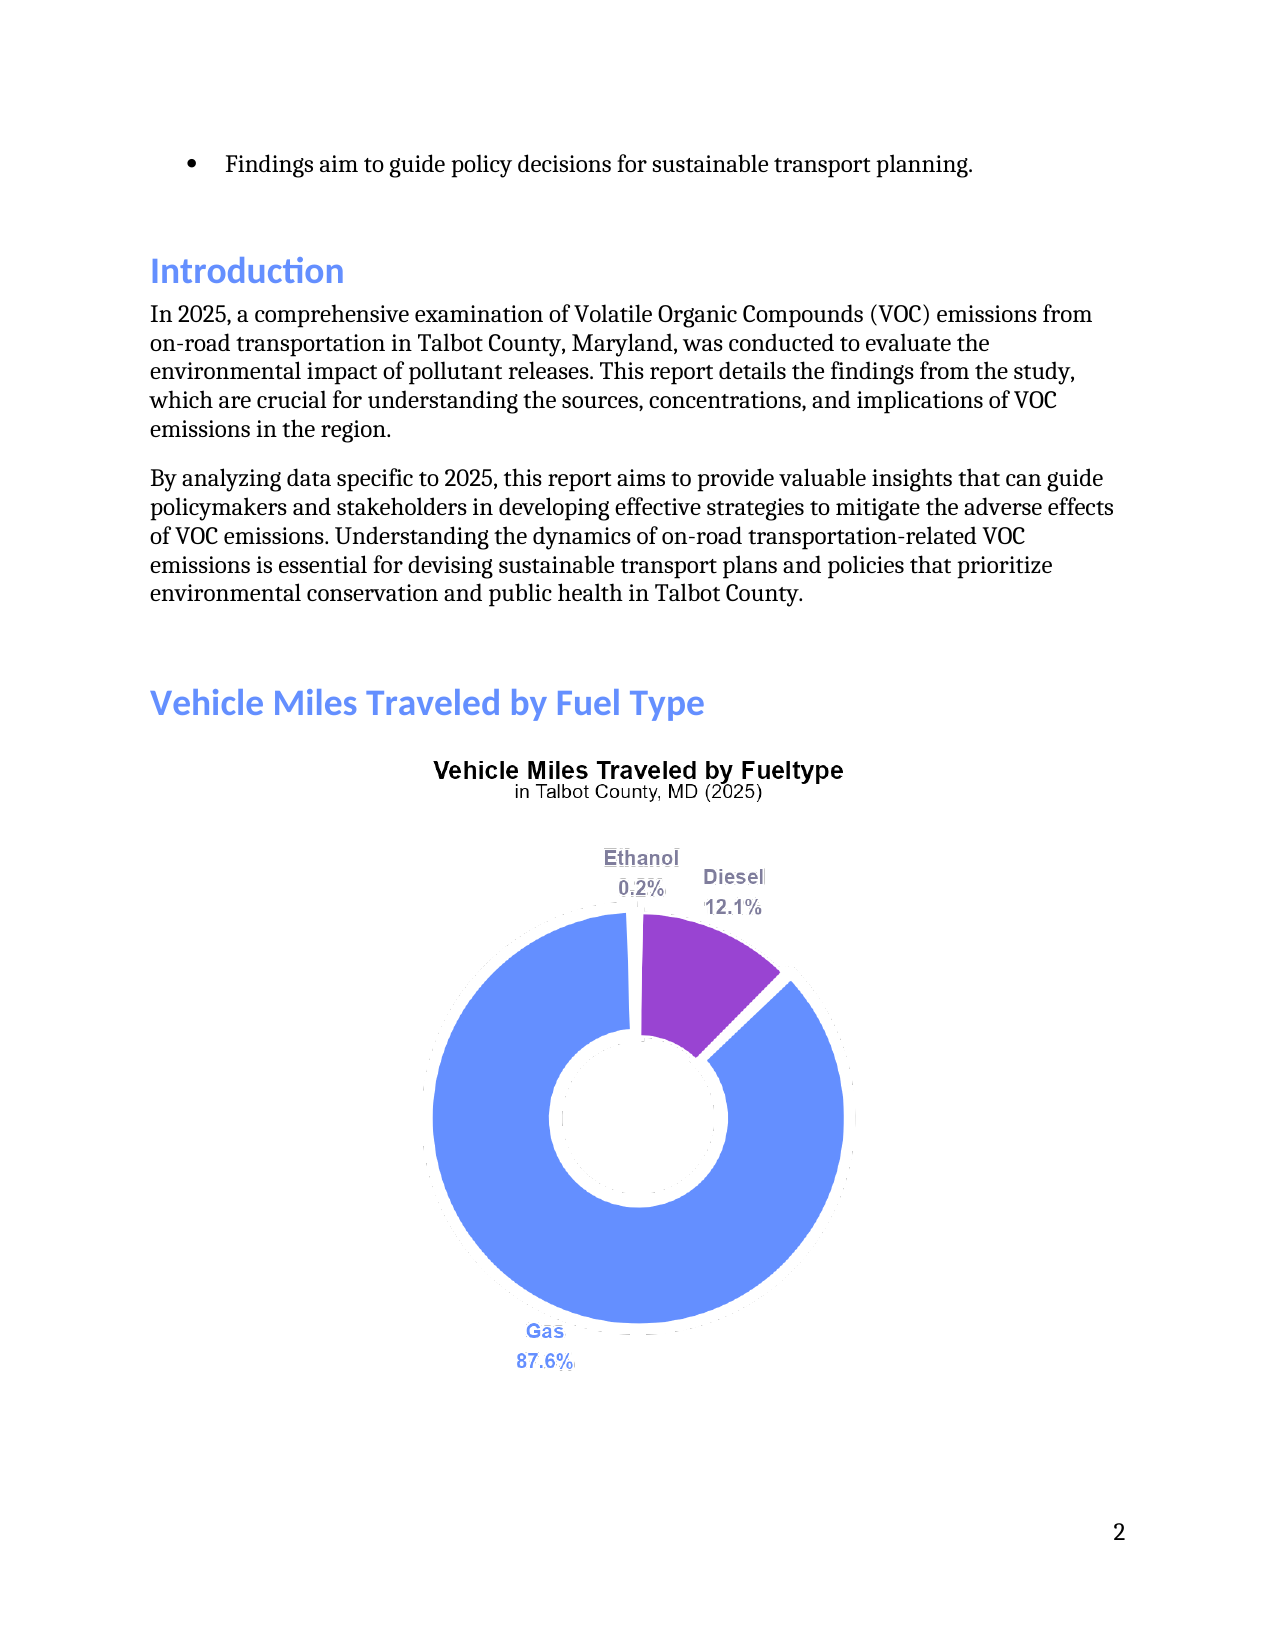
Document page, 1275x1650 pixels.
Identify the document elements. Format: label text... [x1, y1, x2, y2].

subtitle Introduction [150, 247, 1125, 293]
text By analyzing data specific to 2025, this report aims to provide valuable insights that can guide policymakers and stakeholders in developing effective strategies to mitigate the adverse effects of VOC emissions. Understanding the dynamics of on-road transportation-related VOC emissions is essential for devising sustainable transport plans and policies that prioritize environmental conservation and public health in Talbot County. [150, 464, 1125, 608]
picture [300, 750, 976, 1425]
text Findings aim to guide policy decisions for sustainable transport planning. [187, 150, 1125, 179]
subtitle Vehicle Miles Traveled by Fuel Type [150, 678, 1125, 724]
text In 2025, a comprehensive examination of Volatile Organic Compounds (VOC) emissions from on-road transportation in Talbot County, Maryland, was conducted to evaluate the environmental impact of pollutant releases. This report details the findings from the study, which are crucial for understanding the sources, concentrations, and implications of VOC emissions in the region. [150, 300, 1125, 443]
